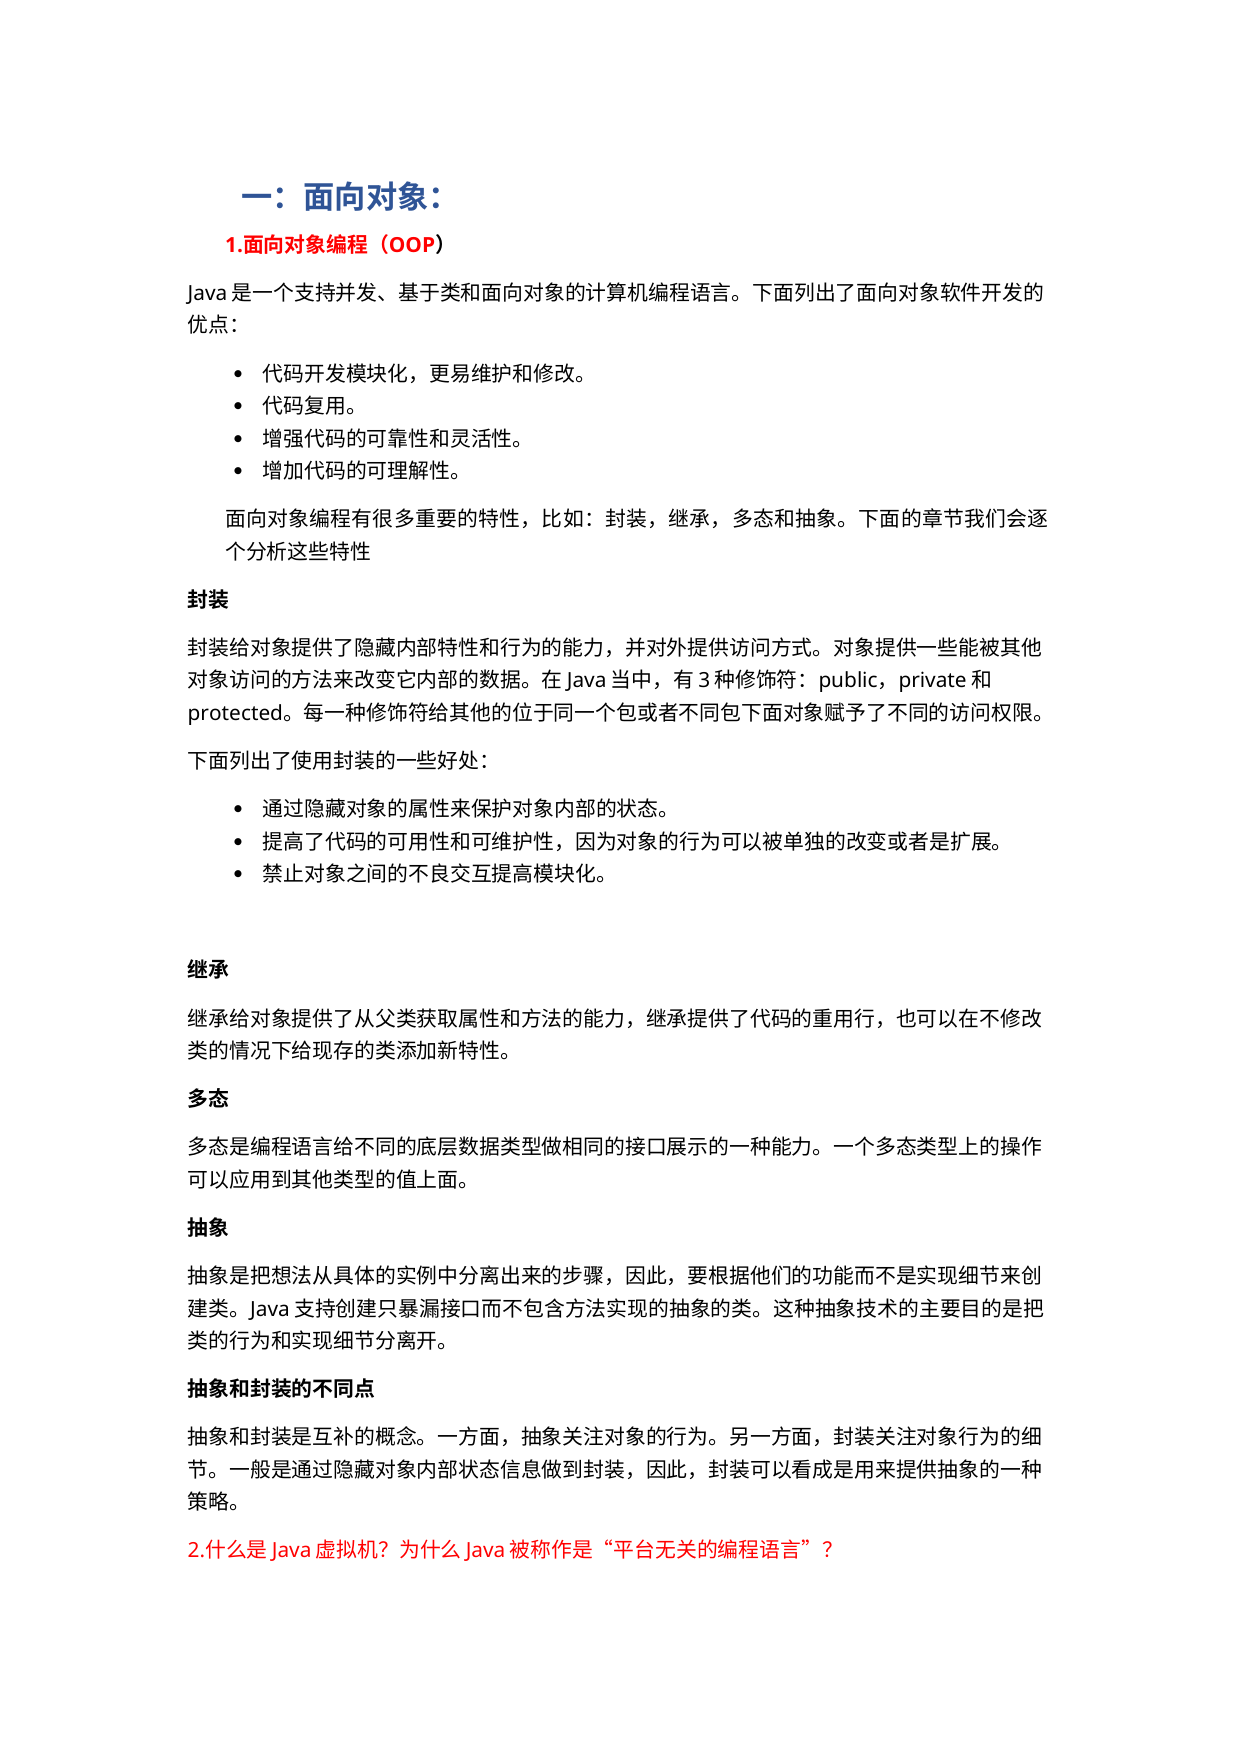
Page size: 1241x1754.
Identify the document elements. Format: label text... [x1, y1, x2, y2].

list 1.面向对象编程（OOP） [225, 227, 1053, 259]
text 继承 [187, 953, 1053, 985]
list 增加代码的可理解性。 [234, 453, 1053, 486]
text 多态 [187, 1081, 1053, 1114]
text 下面列出了使用封装的一些好处： [187, 743, 1053, 776]
list 面向对象编程有很多重要的特性，比如：封装，继承，多态和抽象。下面的章节我们会逐个分析这些特性 [225, 533, 1053, 566]
text 抽象 [187, 1210, 1053, 1243]
text 抽象和封装是互补的概念。一方面，抽象关注对象的行为。另一方面，封装关注对象行为的细节。一般是通过隐藏对象内部状态信息做到封装，因此，封装可以看成是用来提供抽象的一种策略。 [187, 1419, 1053, 1517]
list 代码复用。 [234, 388, 1053, 421]
list 提高了代码的可用性和可维护性，因为对象的行为可以被单独的改变或者是扩展。 [234, 824, 1053, 856]
list 增强代码的可靠性和灵活性。 [234, 421, 1053, 453]
list 代码开发模块化，更易维护和修改。 [234, 356, 1053, 388]
text 继承给对象提供了从父类获取属性和方法的能力，继承提供了代码的重用行，也可以在不修改类的情况下给现存的类添加新特性。 [187, 1001, 1053, 1066]
text 抽象是把想法从具体的实例中分离出来的步骤，因此，要根据他们的功能而不是实现细节来创建类。Java支持创建只暴漏接口而不包含方法实现的抽象的类。这种抽象技术的主要目的是把类的行为和实现细节分离开。 [187, 1258, 1053, 1356]
text Java是一个支持并发、基于类和面向对象的计算机编程语言。下面列出了面向对象软件开发的优点： [187, 275, 1053, 340]
list 通过隐藏对象的属性来保护对象内部的状态。 [234, 791, 1053, 824]
text 抽象和封装的不同点 [187, 1371, 1053, 1404]
text 封装给对象提供了隐藏内部特性和行为的能力，并对外提供访问方式。对象提供一些能被其他对象访问的方法来改变它内部的数据。在Java当中，有3种修饰符：public，private和protected。每一种修饰符给其他的位于同一个包或者不同包下面对象赋予了不同的访问权限。 [187, 630, 1053, 728]
text 封装 [187, 582, 1053, 614]
text 一：面向对象： [209, 162, 1053, 227]
text 多态是编程语言给不同的底层数据类型做相同的接口展示的一种能力。一个多态类型上的操作可以应用到其他类型的值上面。 [187, 1129, 1053, 1194]
text 2.什么是Java虚拟机？为什么Java被称作是“平台无关的编程语言”？ [187, 1533, 1053, 1565]
list 禁止对象之间的不良交互提高模块化。 [234, 856, 1053, 889]
